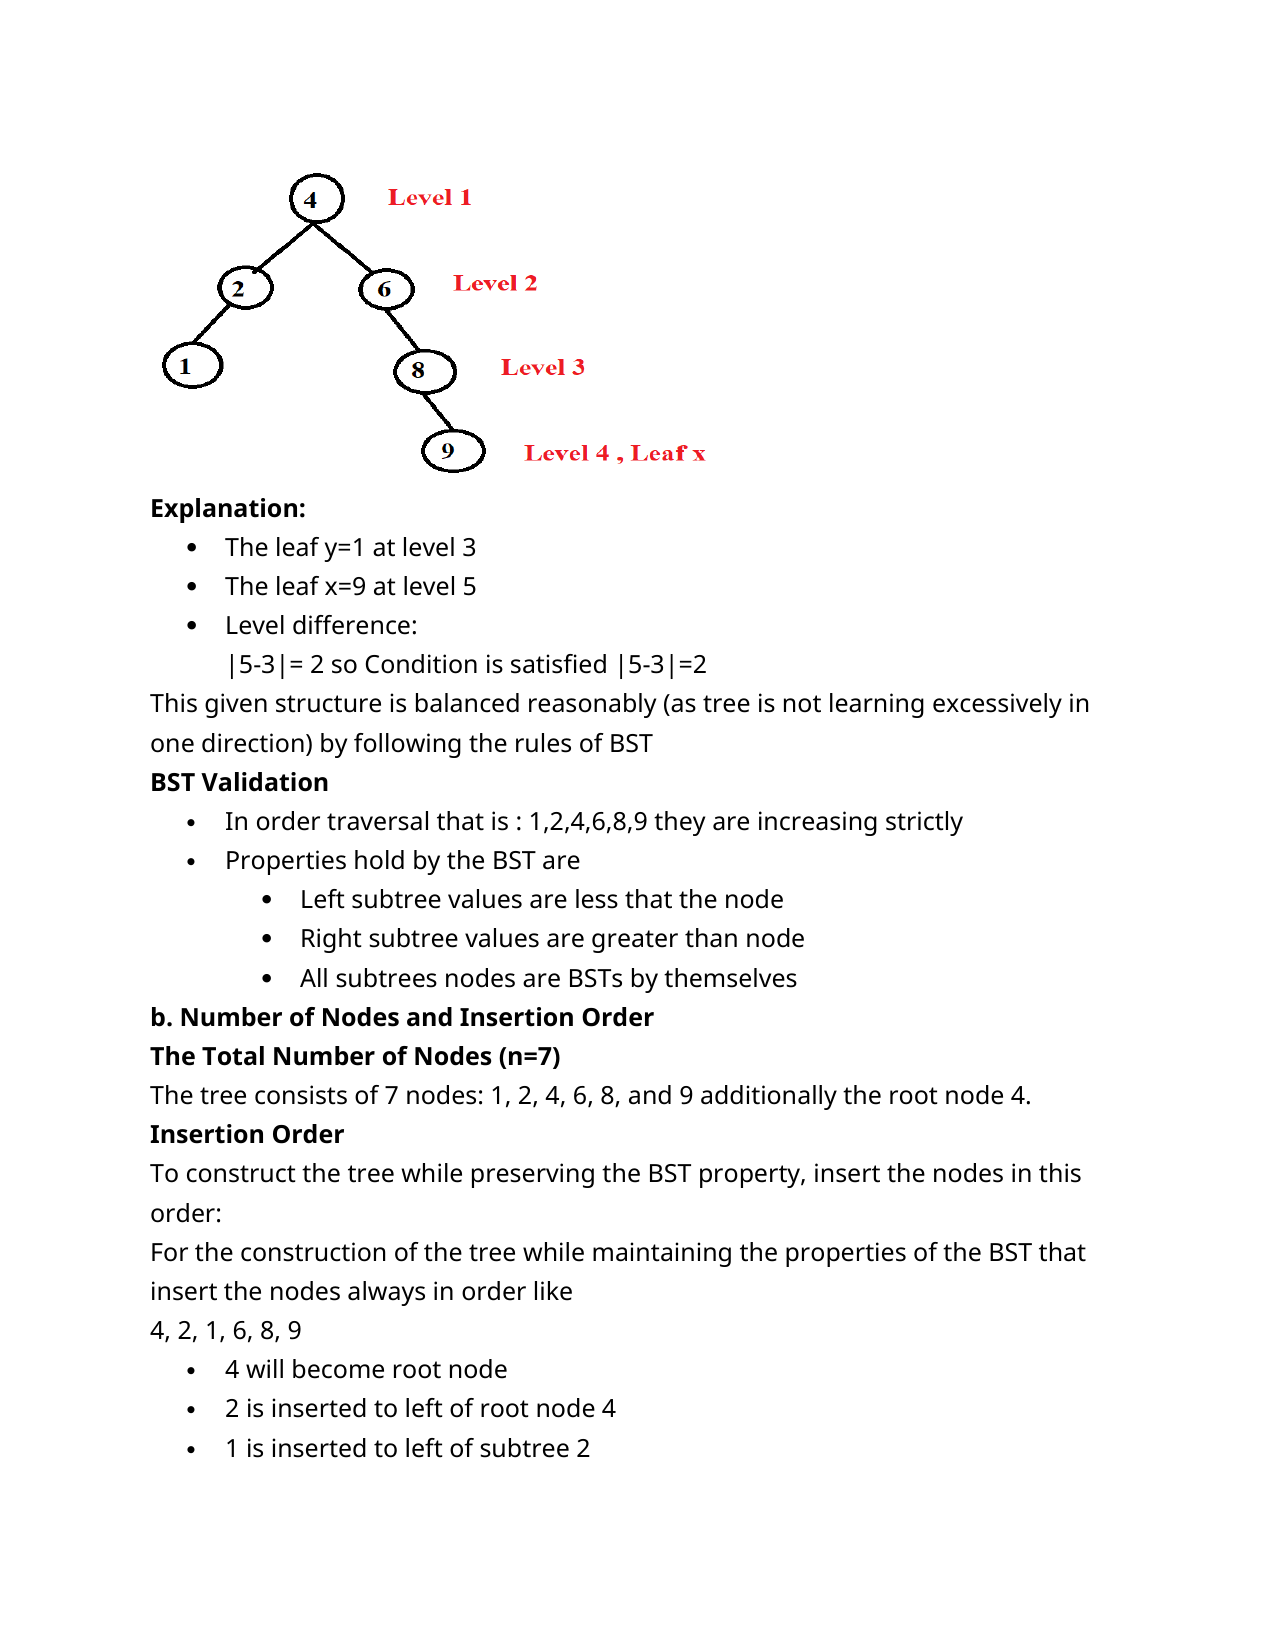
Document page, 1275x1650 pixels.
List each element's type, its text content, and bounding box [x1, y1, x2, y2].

list Left subtree values are less that the node [262, 882, 1125, 916]
list 1 is inserted to left of subtree 2 [187, 1430, 1125, 1464]
list b. Number of Nodes and Insertion Order [150, 999, 1125, 1033]
list Right subtree values are greater than node [262, 921, 1125, 955]
text 4, 2, 1, 6, 8, 9 [150, 1313, 1125, 1347]
list The leaf x=9 at level 5 [187, 569, 1125, 603]
picture [150, 150, 717, 486]
list In order traversal that is : 1,2,4,6,8,9 they are increasing strictly [187, 804, 1125, 838]
list 2 is inserted to left of root node 4 [187, 1391, 1125, 1425]
list The Total Number of Nodes (n=7) [150, 1039, 1125, 1073]
text For the construction of the tree while maintaining the properties of the BST that insert the nodes always in order like [150, 1234, 1125, 1308]
list All subtrees nodes are BSTs by themselves [262, 960, 1125, 994]
list BST Validation [150, 764, 1125, 798]
list Properties hold by the BST are [187, 843, 1125, 877]
list Level difference: [187, 608, 1125, 642]
text To construct the tree while preserving the BST property, insert the nodes in this order: [150, 1156, 1125, 1229]
text |5-3|= 2 so Condition is satisfied |5-3|=2 [225, 647, 1125, 681]
text The tree consists of 7 nodes: 1, 2, 4, 6, 8, and 9 additionally the root node 4. [150, 1078, 1125, 1112]
text This given structure is balanced reasonably (as tree is not learning excessively in one direction) by following the rules of BST [150, 686, 1125, 759]
list Explanation: [150, 490, 1125, 524]
list 4 will become root node [187, 1352, 1125, 1386]
list The leaf y=1 at level 3 [187, 529, 1125, 563]
list Insertion Order [150, 1117, 1125, 1151]
